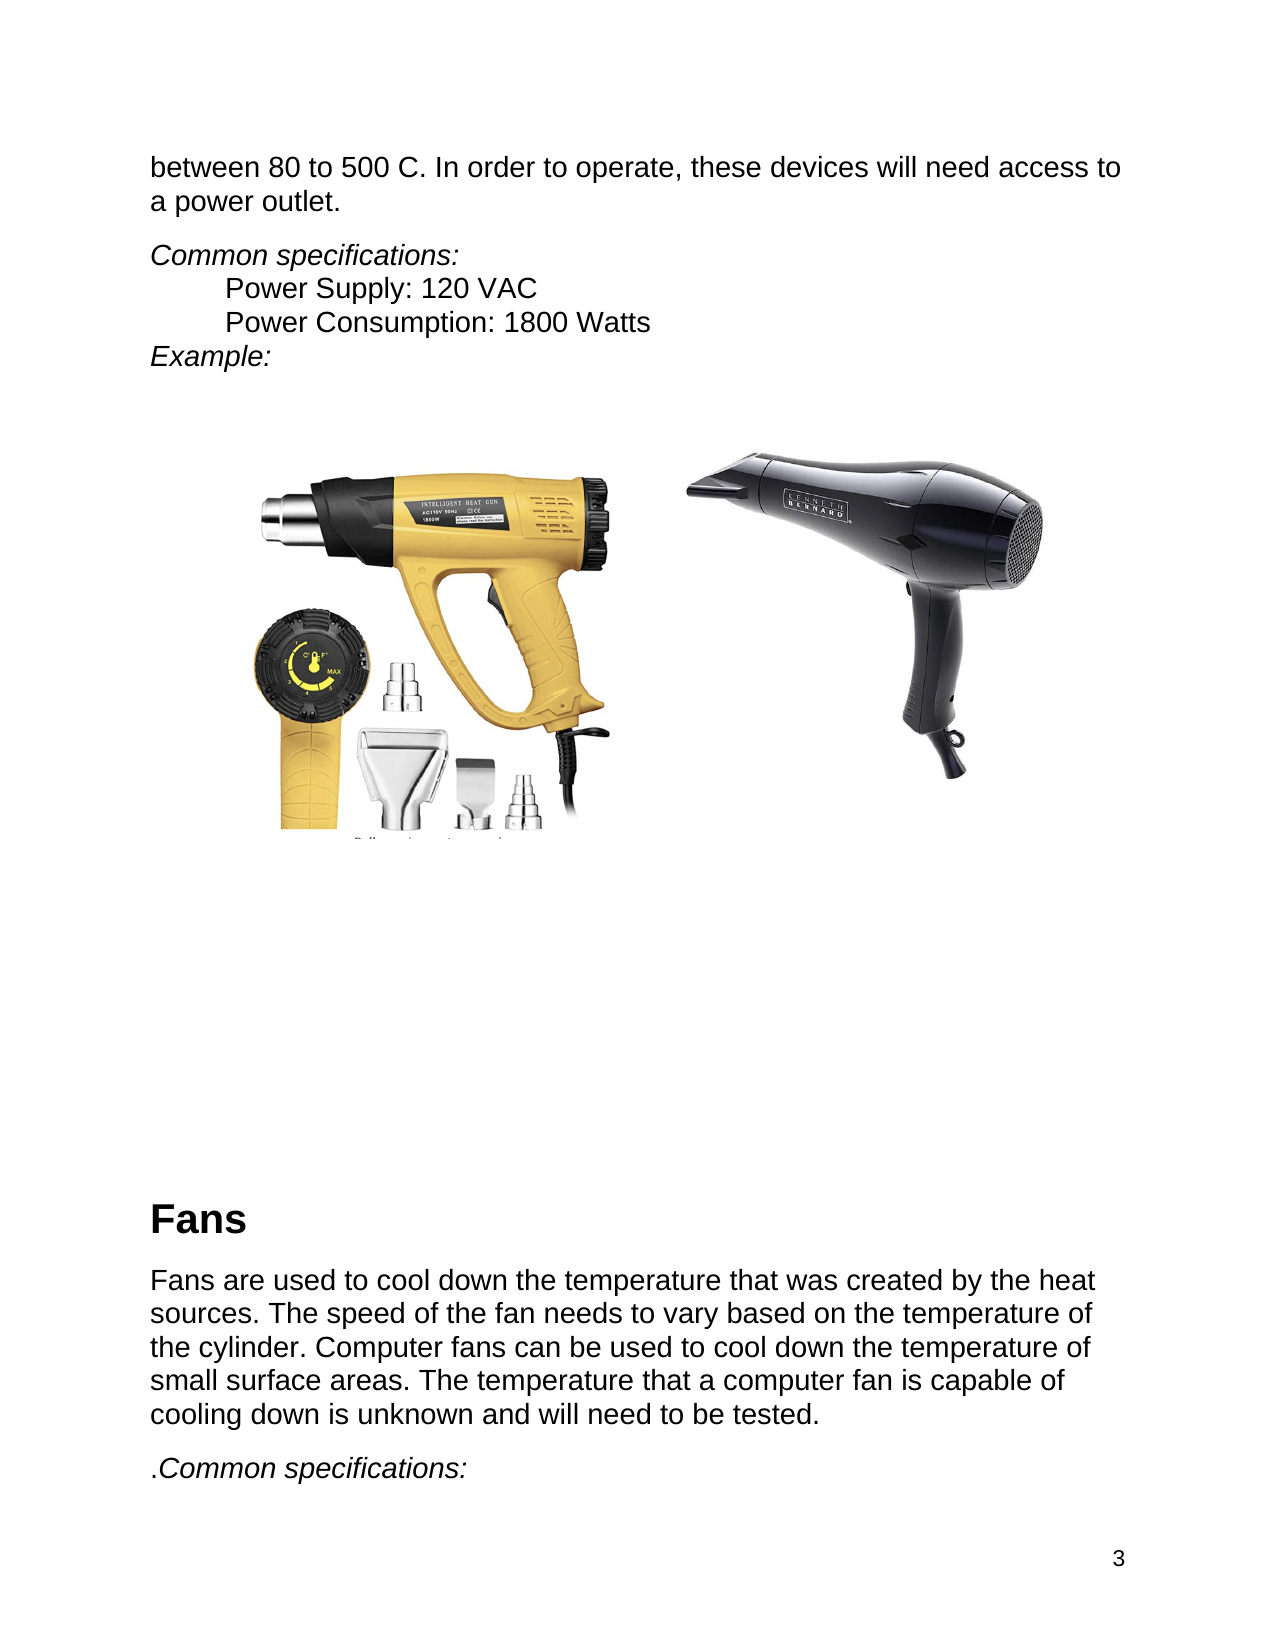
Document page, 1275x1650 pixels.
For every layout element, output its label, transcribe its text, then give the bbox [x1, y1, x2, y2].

picture [150, 392, 1093, 839]
text Power Consumption: 1800 Watts [225, 305, 1125, 338]
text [150, 150, 1125, 217]
text Common specifications: [150, 238, 1125, 271]
text Example: [150, 338, 1125, 372]
text .Common specifications: [150, 1451, 1125, 1485]
subtitle Fans [150, 1194, 1125, 1242]
text Fans are used to cool down the temperature that was created by the heat sources. The speed of the fan needs to vary based on the temperature of the cylinder. Computer fans can be used to cool down the temperature of small surface areas. The temperature that a computer fan is capable of cooling down is unknown and will need to be tested. [150, 1263, 1125, 1431]
text Power Supply: 120 VAC [225, 271, 1125, 305]
